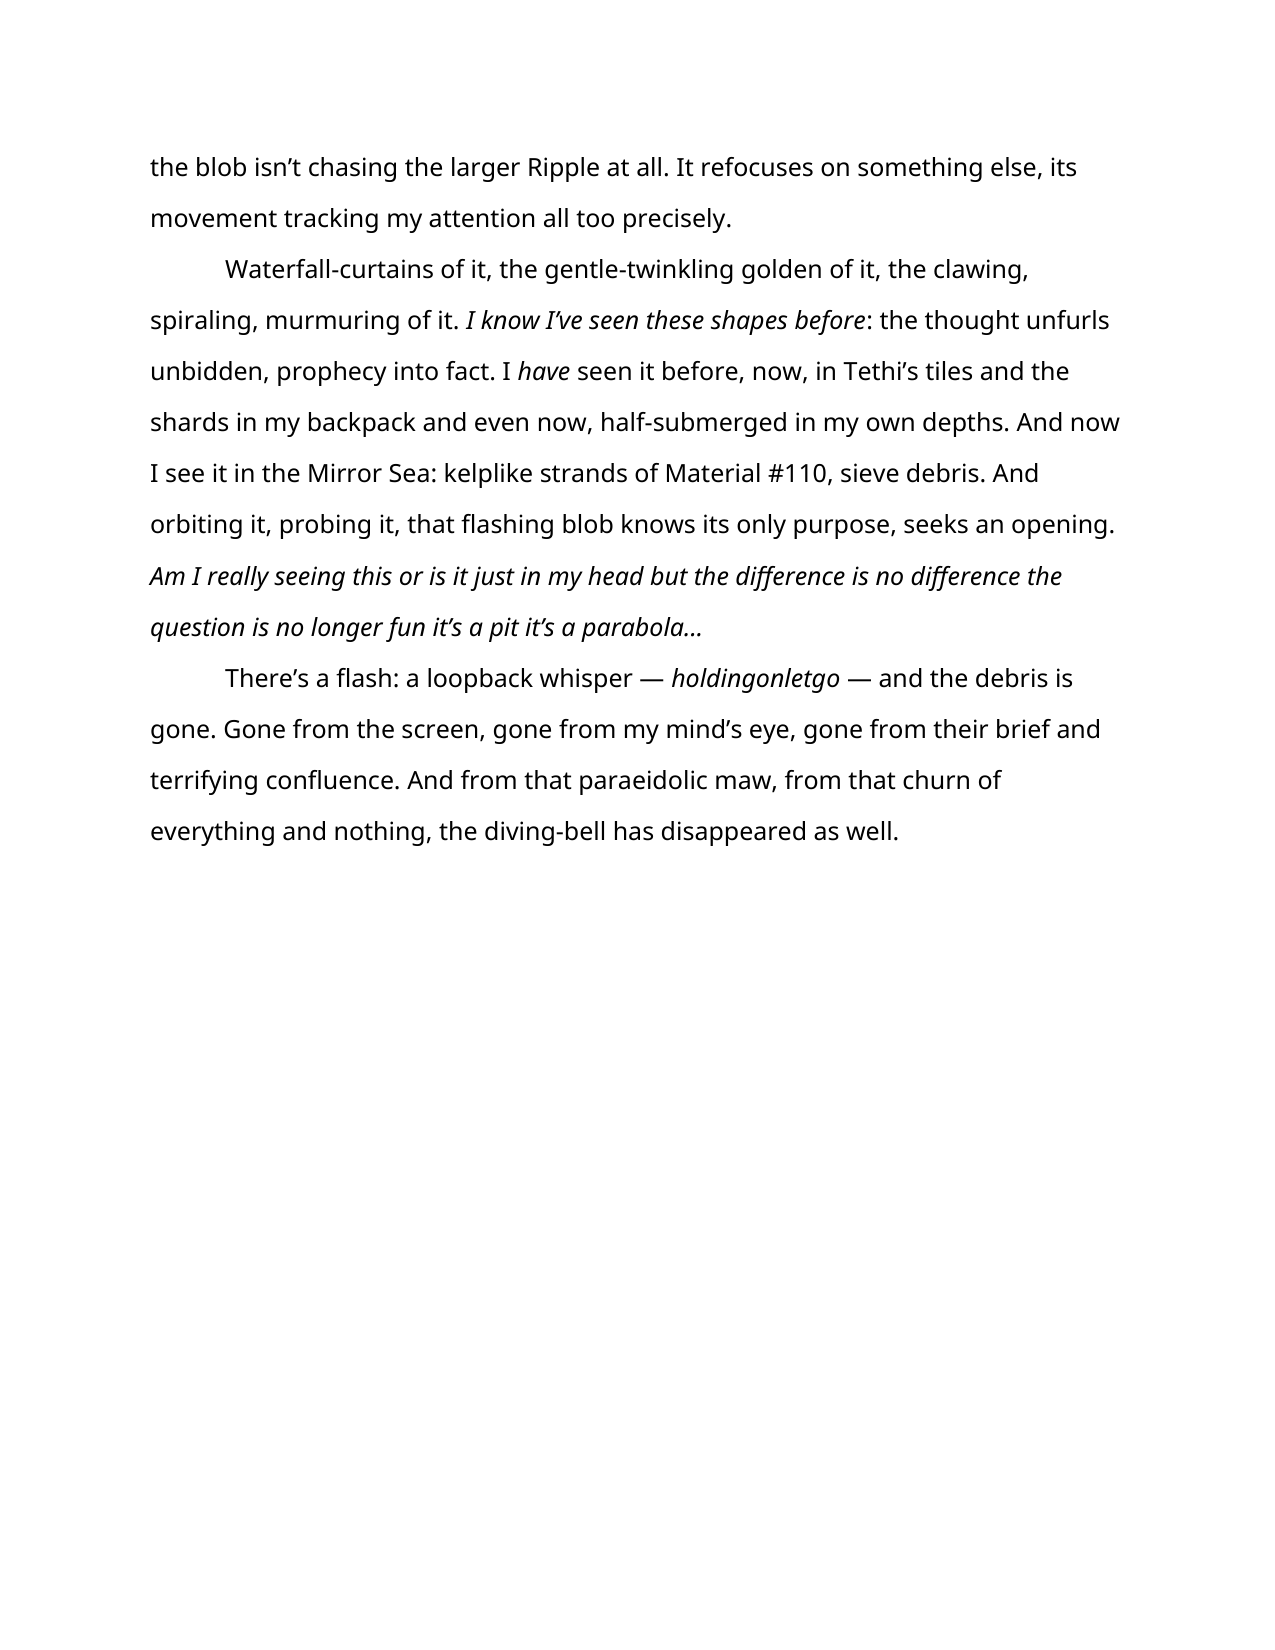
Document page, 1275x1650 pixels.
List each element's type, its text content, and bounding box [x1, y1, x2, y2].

text Waterfall-curtains of it, the gentle-twinkling golden of it, the clawing, spiraling, murmuring of it. I know I’ve seen these shapes before: the thought unfurls unbidden, prophecy into fact. I have seen it before, now, in Tethi’s tiles and the shards in my backpack and even now, half-submerged in my own depths. And now I see it in the Mirror Sea: kelplike strands of Material #110, sieve debris. And orbiting it, probing it, that flashing blob knows its only purpose, seeks an opening. Am I really seeing this or is it just in my head but the difference is no difference the question is no longer fun it’s a pit it’s a parabola... [150, 252, 1125, 643]
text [150, 150, 1125, 235]
text There’s a flash: a loopback whisper — holdingonletgo — and the debris is gone. Gone from the screen, gone from my mind’s eye, gone from their brief and terrifying confluence. And from that paraeidolic maw, from that churn of everything and nothing, the diving-bell has disappeared as well. [150, 660, 1125, 847]
